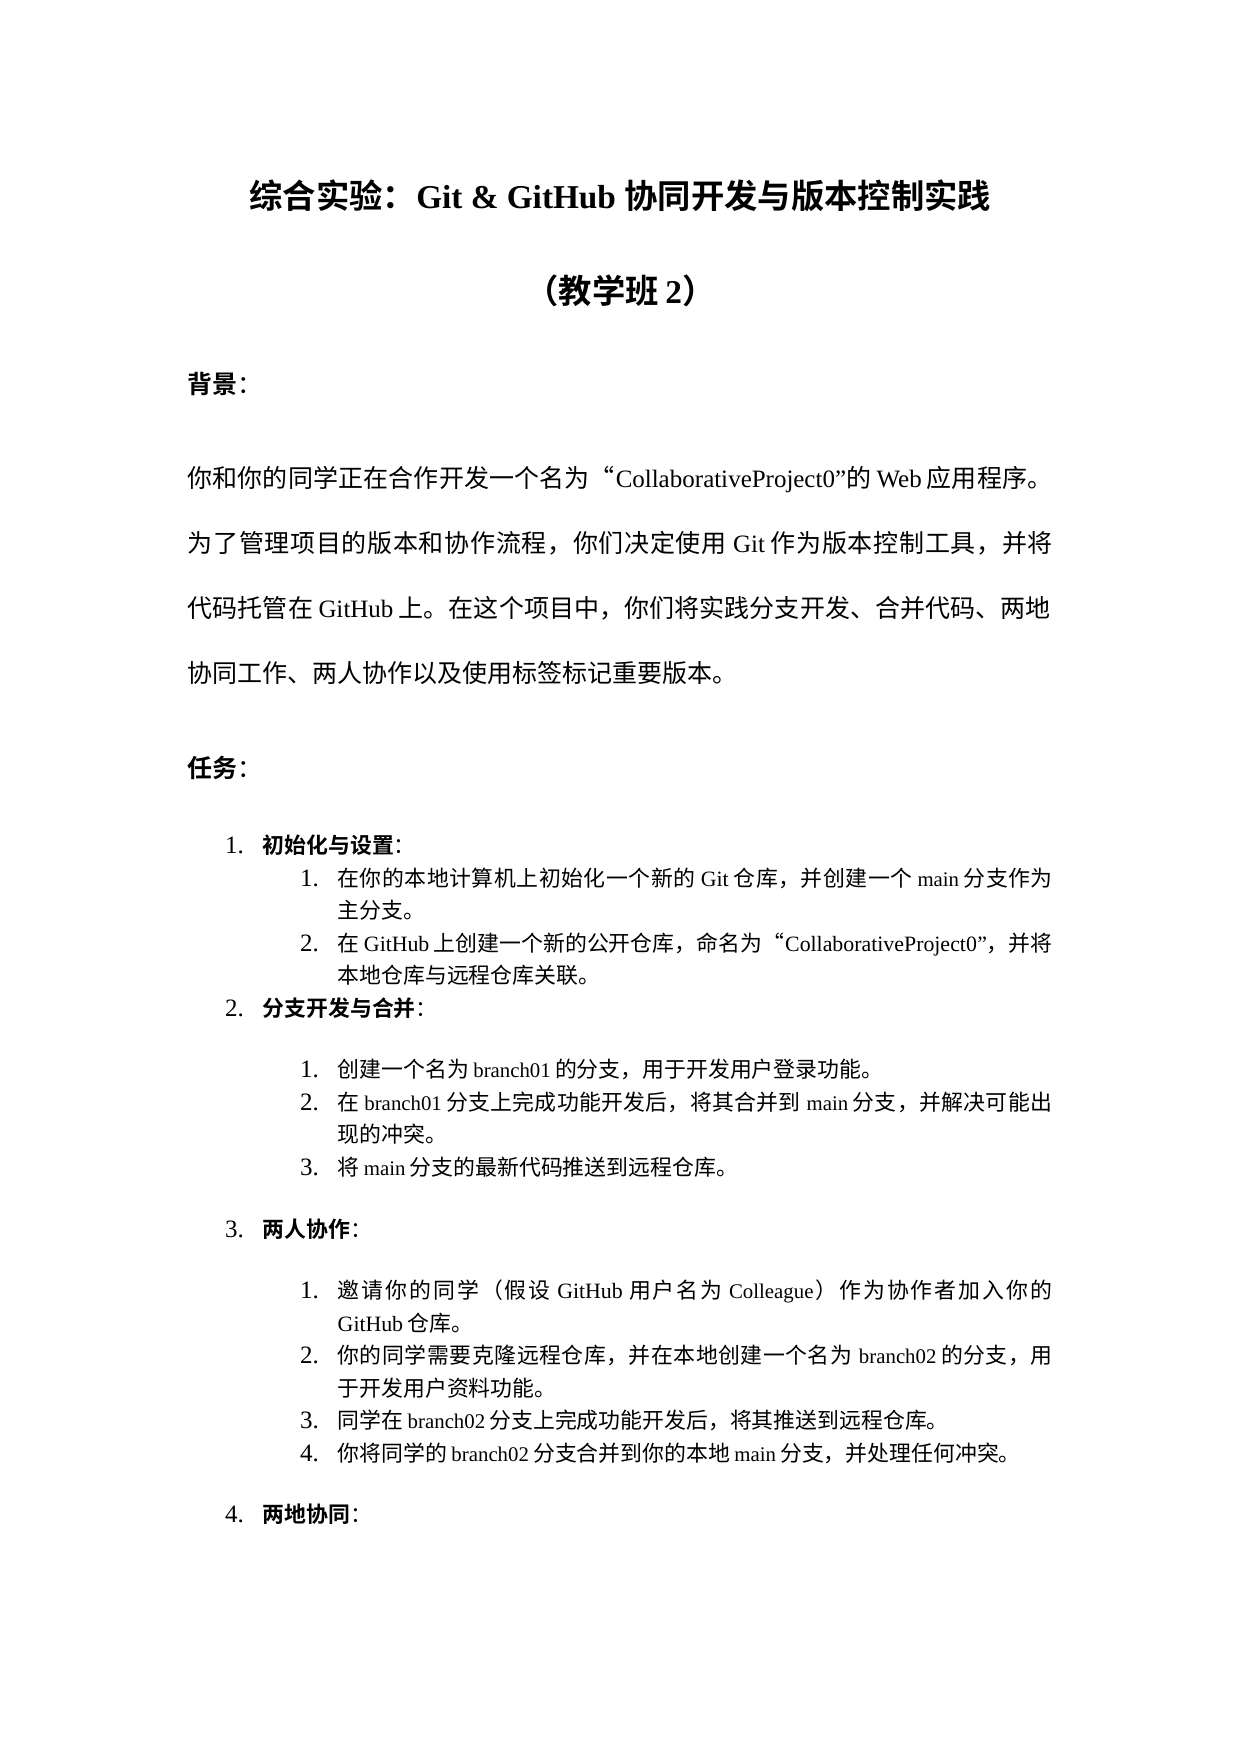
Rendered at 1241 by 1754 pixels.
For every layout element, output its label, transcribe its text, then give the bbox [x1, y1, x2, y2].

list 两地协同： [225, 1497, 1053, 1529]
list 将main分支的最新代码推送到远程仓库。 [300, 1149, 1053, 1182]
list 在GitHub上创建一个新的公开仓库，命名为“CollaborativeProject0”，并将本地仓库与远程仓库关联。 [300, 925, 1053, 990]
list 你将同学的branch02分支合并到你的本地main分支，并处理任何冲突。 [300, 1435, 1053, 1468]
text 你和你的同学正在合作开发一个名为“CollaborativeProject0”的Web应用程序。为了管理项目的版本和协作流程，你们决定使用Git作为版本控制工具，并将代码托管在GitHub上。在这个项目中，你们将实践分支开发、合并代码、两地协同工作、两人协作以及使用标签标记重要版本。 [187, 444, 1053, 704]
list 初始化与设置： [225, 828, 1053, 860]
list 你的同学需要克隆远程仓库，并在本地创建一个名为branch02的分支，用于开发用户资料功能。 [300, 1338, 1053, 1403]
list 邀请你的同学（假设GitHub用户名为Colleague）作为协作者加入你的GitHub仓库。 [300, 1273, 1053, 1338]
list 创建一个名为branch01的分支，用于开发用户登录功能。 [300, 1052, 1053, 1084]
list 两人协作： [225, 1211, 1053, 1244]
text （教学班2） [187, 256, 1053, 321]
text 任务： [187, 734, 1053, 799]
list 在branch01分支上完成功能开发后，将其合并到main分支，并解决可能出现的冲突。 [300, 1084, 1053, 1149]
text 综合实验：Git & GitHub 协同开发与版本控制实践 [187, 162, 1053, 227]
list 同学在branch02分支上完成功能开发后，将其推送到远程仓库。 [300, 1403, 1053, 1435]
list 在你的本地计算机上初始化一个新的Git仓库，并创建一个main分支作为主分支。 [300, 860, 1053, 925]
text 背景： [187, 350, 1053, 415]
list 分支开发与合并： [225, 990, 1053, 1023]
